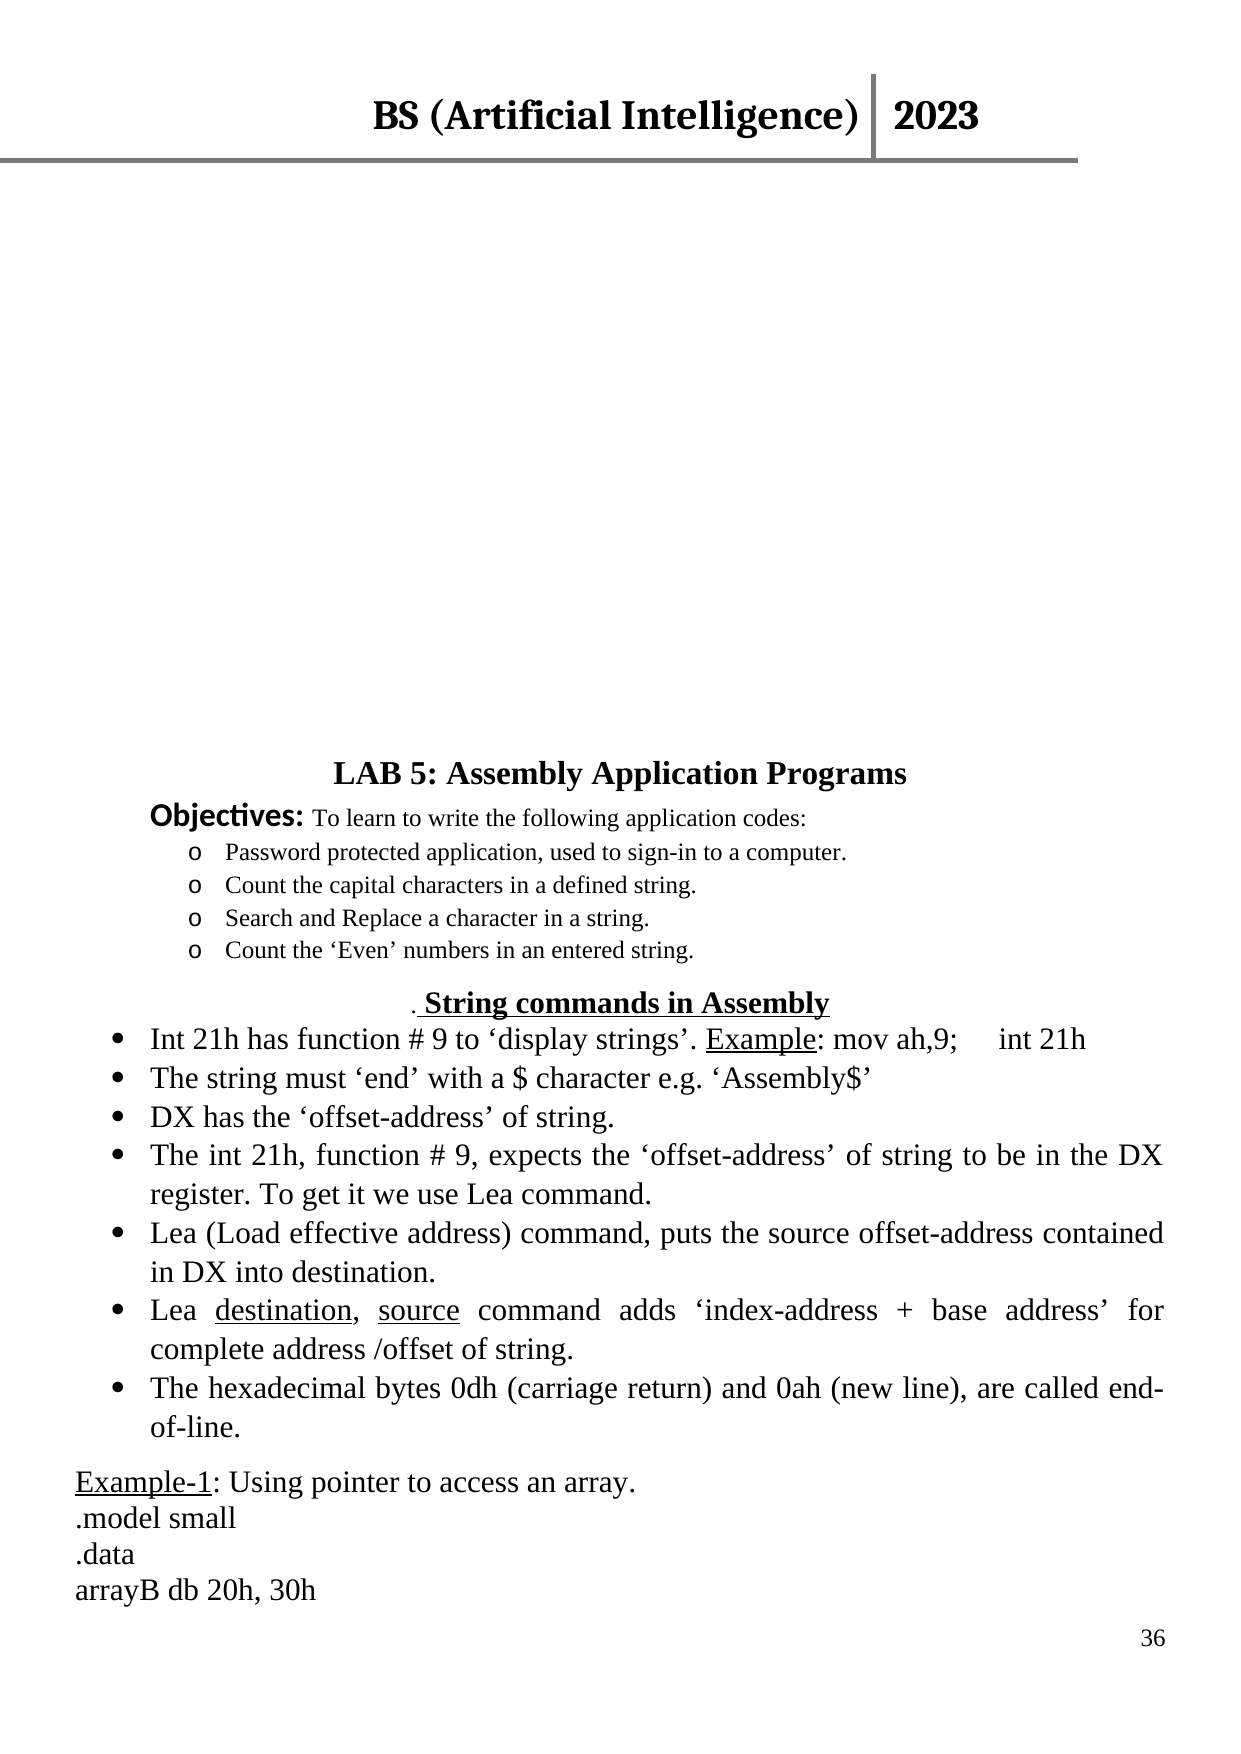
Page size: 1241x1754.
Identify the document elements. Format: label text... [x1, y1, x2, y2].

text .data [75, 1535, 1165, 1571]
list Lea (Load effective address) command, puts the source offset-address contained in DX into destination. [112, 1214, 1165, 1289]
list The hexadecimal bytes 0dh (carriage return) and 0ah (new line), are called end-of-line. [112, 1369, 1165, 1444]
text .model small [75, 1499, 1165, 1535]
list Lea destination, source command adds ‘index-address + base address’ for complete address /offset of string. [112, 1292, 1165, 1366]
text . String commands in Assembly [75, 984, 1165, 1020]
list Password protected application, used to sign-in to a computer. [187, 837, 1165, 868]
list Search and Replace a character in a string. [187, 903, 1165, 933]
list Objectives: To learn to write the following application codes: [150, 794, 1165, 835]
list Int 21h has function # 9 to ‘display strings’. Example: mov ah,9; int 21h [112, 1020, 1165, 1056]
list Count the capital characters in a defined string. [187, 870, 1165, 901]
list DX has the ‘offset-address’ of string. [112, 1098, 1165, 1134]
list Count the ‘Even’ numbers in an entered string. [187, 935, 1165, 966]
subtitle LAB 5: Assembly Application Programs [75, 753, 1165, 791]
text Example-1: Using pointer to access an array. [75, 1463, 1165, 1499]
list The int 21h, function # 9, expects the ‘offset-address’ of string to be in the DX register. To get it we use Lea command. [112, 1137, 1165, 1211]
text arrayB db 20h, 30h [75, 1571, 1165, 1607]
list The string must ‘end’ with a $ character e.g. ‘Assembly$’ [112, 1059, 1165, 1095]
